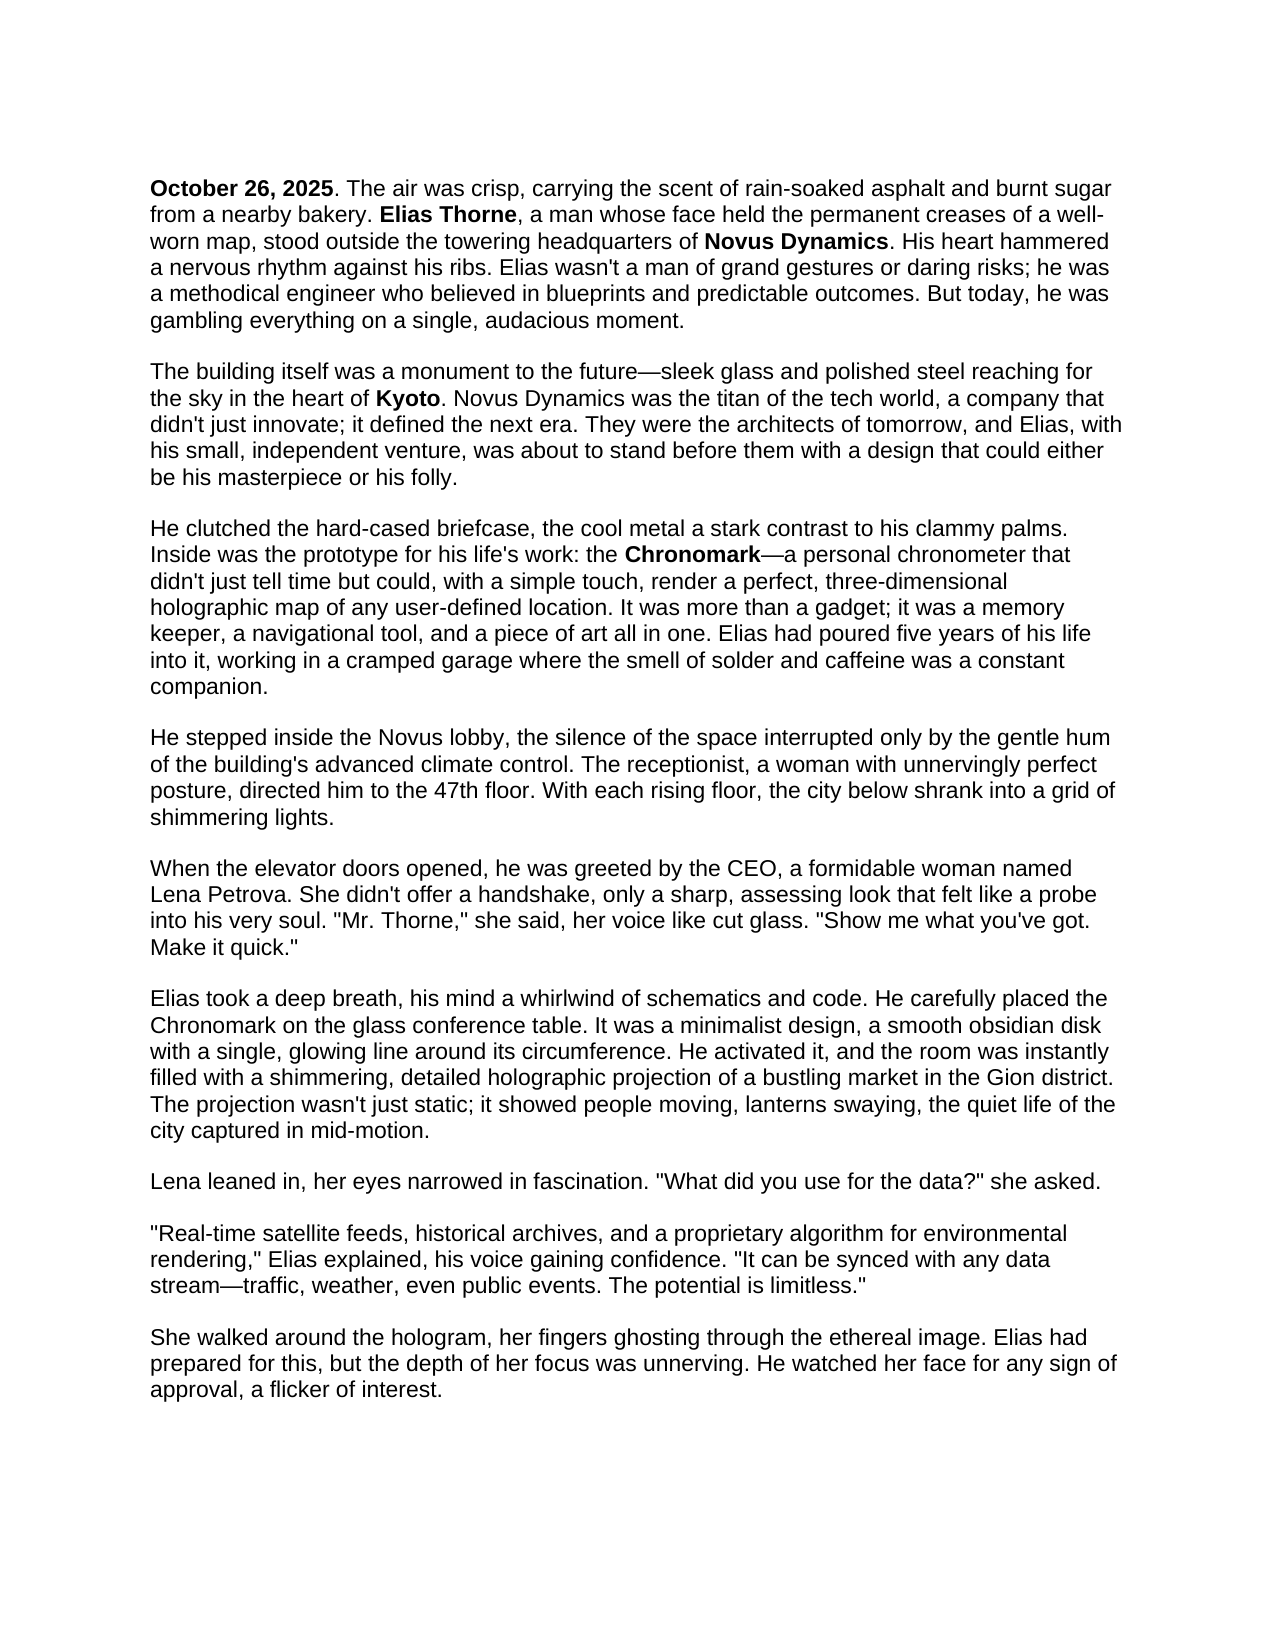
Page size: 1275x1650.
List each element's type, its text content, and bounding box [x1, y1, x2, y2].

text When the elevator doors opened, he was greeted by the CEO, a formidable woman named Lena Petrova. She didn't offer a handshake, only a sharp, assessing look that felt like a probe into his very soul. "Mr. Thorne," she said, her voice like cut glass. "Show me what you've got. Make it quick." [150, 855, 1125, 960]
text The building itself was a monument to the future—sleek glass and polished steel reaching for the sky in the heart of Kyoto. Novus Dynamics was the titan of the tech world, a company that didn't just innovate; it defined the next era. They were the architects of tomorrow, and Elias, with his small, independent venture, was about to stand before them with a design that could either be his masterpiece or his folly. [150, 358, 1125, 490]
text "Real-time satellite feeds, historical archives, and a proprietary algorithm for environmental rendering," Elias explained, his voice gaining confidence. "It can be synced with any data stream—traffic, weather, even public events. The potential is limitless." [150, 1220, 1125, 1299]
text October 26, 2025. The air was crisp, carrying the scent of rain-soaked asphalt and burnt sugar from a nearby bakery. Elias Thorne, a man whose face held the permanent creases of a well-worn map, stood outside the towering headquarters of Novus Dynamics. His heart hammered a nervous rhythm against his ribs. Elias wasn't a man of grand gestures or daring risks; he was a methodical engineer who believed in blueprints and predictable outcomes. But today, he was gambling everything on a single, audacious moment. [150, 175, 1125, 333]
text He stepped inside the Novus lobby, the silence of the space interrupted only by the gentle hum of the building's advanced climate control. The receptionist, a woman with unnervingly perfect posture, directed him to the 47th floor. With each rising floor, the city below shrank into a grid of shimmering lights. [150, 724, 1125, 830]
text Elias took a deep breath, his mind a whirlwind of schematics and code. He carefully placed the Chronomark on the glass conference table. It was a minimalist design, a smooth obsidian disk with a single, glowing line around its circumference. He activated it, and the room was instantly filled with a shimmering, detailed holographic projection of a bustling market in the Gion district. The projection wasn't just static; it showed people moving, lanterns swaying, the quiet life of the city captured in mid-motion. [150, 985, 1125, 1143]
text Lena leaned in, her eyes narrowed in fascination. "What did you use for the data?" she asked. [150, 1168, 1125, 1195]
text He clutched the hard-cased briefcase, the cool metal a stark contrast to his clammy palms. Inside was the prototype for his life's work: the Chronomark—a personal chronometer that didn't just tell time but could, with a simple touch, render a perfect, three-dimensional holographic map of any user-defined location. It was more than a gadget; it was a memory keeper, a navigational tool, and a piece of art all in one. Elias had poured five years of his life into it, working in a cramped garage where the smell of solder and caffeine was a constant companion. [150, 515, 1125, 699]
text She walked around the hologram, her fingers ghosting through the ethereal image. Elias had prepared for this, but the depth of her focus was unnerving. He watched her face for any sign of approval, a flicker of interest. [150, 1324, 1125, 1403]
